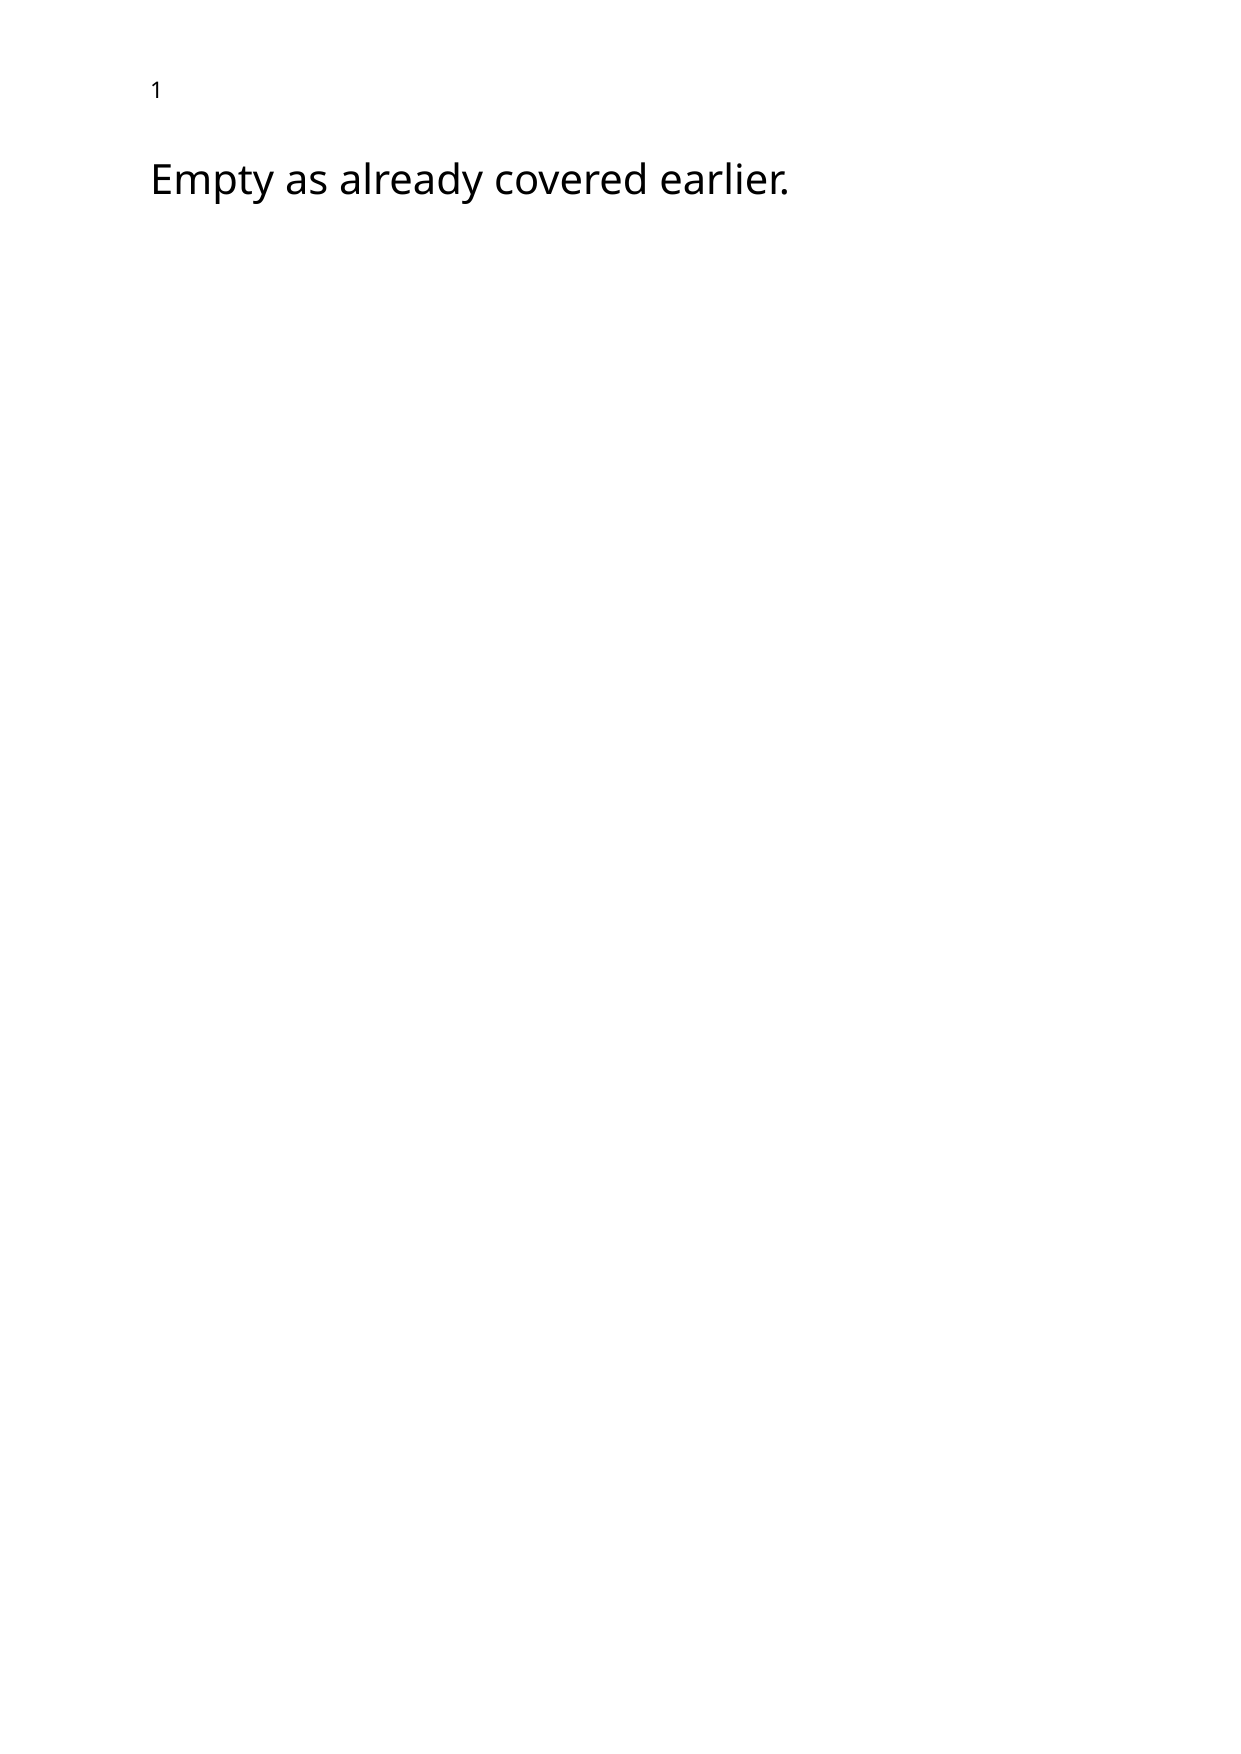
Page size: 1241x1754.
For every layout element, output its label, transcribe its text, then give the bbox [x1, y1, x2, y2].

text Empty as already covered earlier. [150, 150, 1090, 207]
